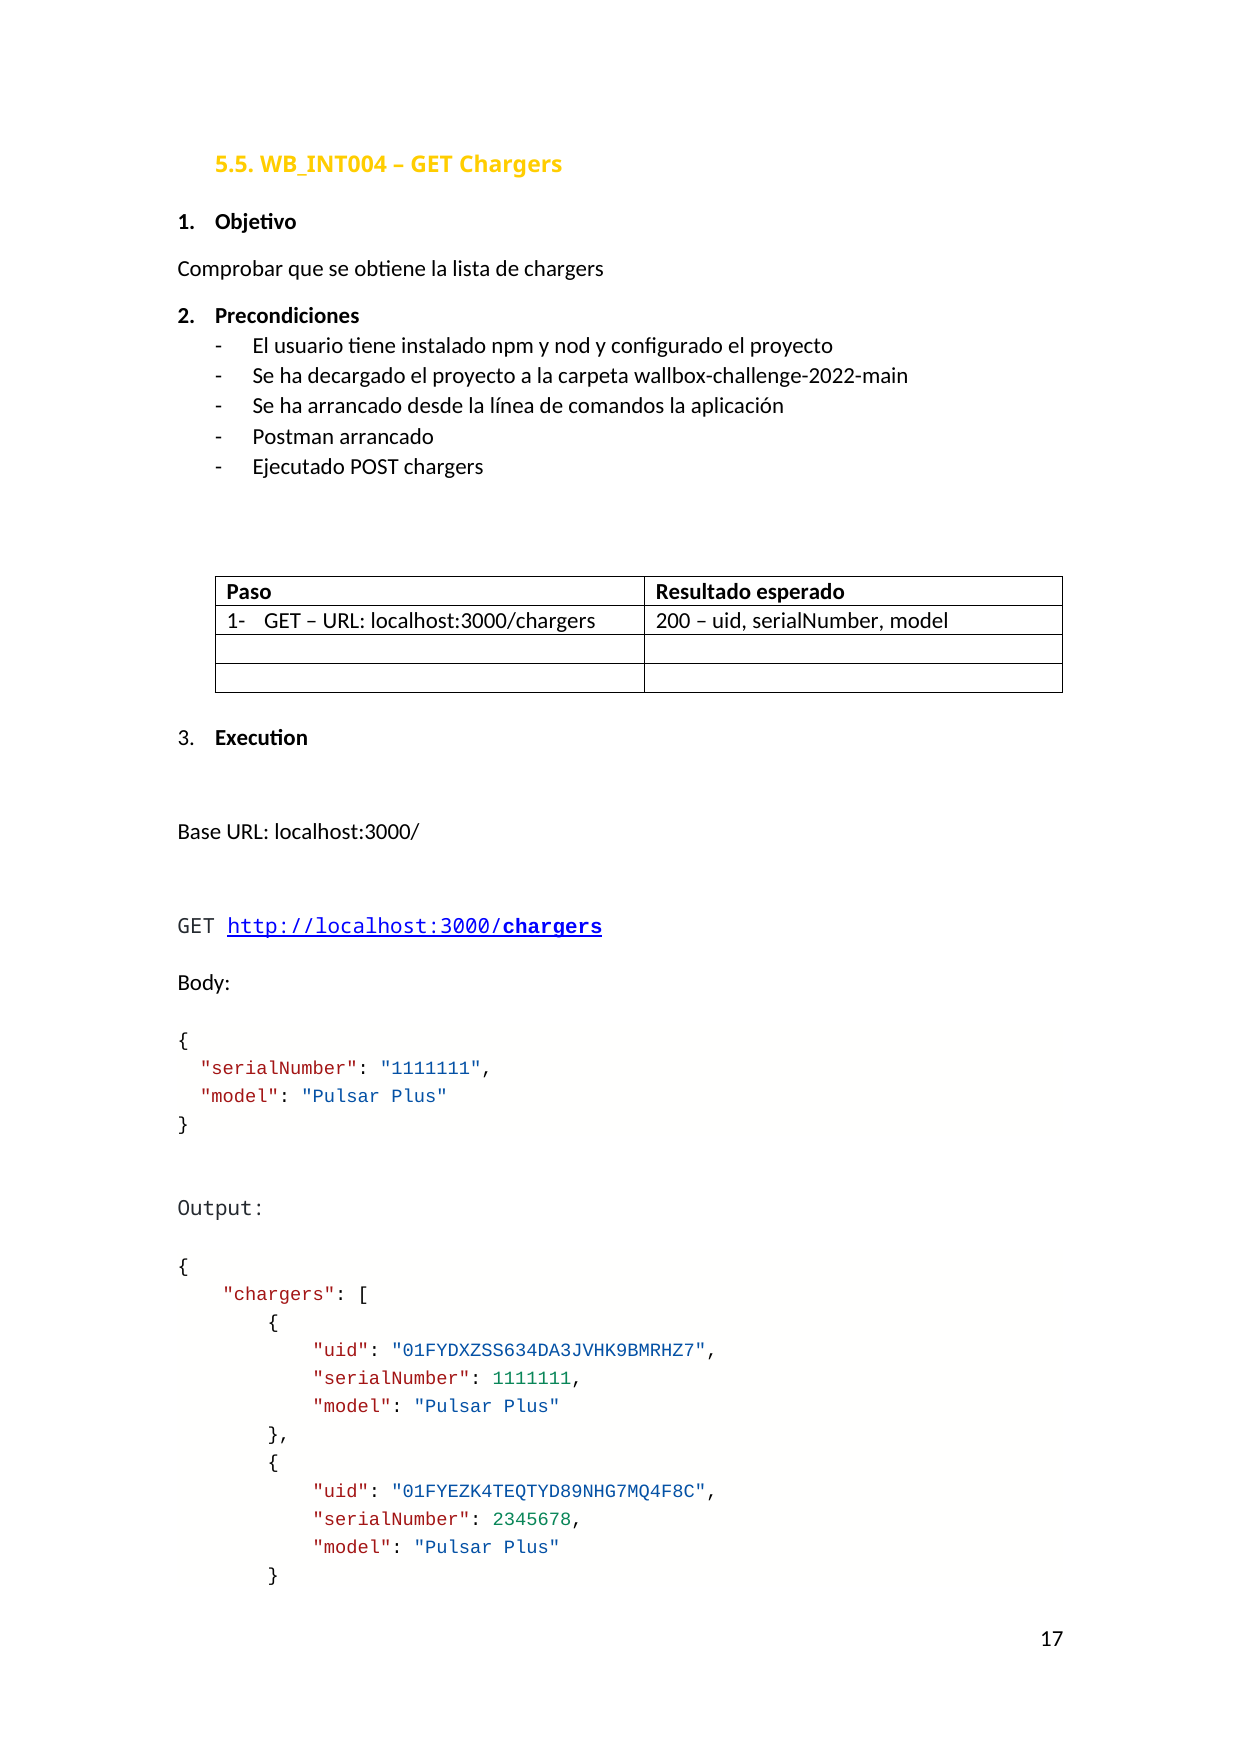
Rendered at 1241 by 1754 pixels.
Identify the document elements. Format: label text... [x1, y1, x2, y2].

text } [177, 1559, 1063, 1587]
table_cell [216, 635, 644, 663]
table_cell [216, 664, 644, 692]
table_cell [645, 635, 1062, 663]
list Ejecutado POST chargers [215, 452, 1063, 480]
text { [177, 1306, 1063, 1334]
text Base URL: localhost:3000/ [177, 817, 1063, 845]
text "uid": "01FYEZK4TEQTYD89NHG7MQ4F8C", [177, 1474, 1063, 1503]
list Se ha decargado el proyecto a la carpeta wallbox-challenge-2022-main [215, 361, 1063, 389]
text "model": "Pulsar Plus" [177, 1080, 1063, 1108]
text "model": "Pulsar Plus" [177, 1390, 1063, 1418]
text Body: [177, 968, 1063, 996]
text { [177, 1446, 1063, 1474]
text Output: [177, 1193, 1063, 1221]
list Objetivo [177, 207, 1063, 235]
table_cell [645, 664, 1062, 692]
list Postman arrancado [215, 422, 1063, 450]
list El usuario tiene instalado npm y nod y configurado el proyecto [215, 331, 1063, 359]
text "uid": "01FYDXZSS634DA3JVHK9BMRHZ7", [177, 1334, 1063, 1362]
text "chargers": [ [177, 1278, 1063, 1306]
text { [177, 1024, 1063, 1052]
text } [177, 1108, 1063, 1136]
list Execution [177, 723, 1063, 752]
text { [177, 1249, 1063, 1278]
table_header Paso [216, 577, 644, 605]
table_cell GET – URL: localhost:3000/chargers [216, 606, 644, 634]
table_header Resultado esperado [645, 577, 1062, 605]
text "serialNumber": 1111111, [177, 1362, 1063, 1390]
text Comprobar que se obtiene la lista de chargers [177, 254, 1063, 282]
table_cell 200 – uid, serialNumber, model [645, 606, 1062, 634]
text }, [177, 1418, 1063, 1446]
list Precondiciones [177, 301, 1063, 329]
text "serialNumber": 2345678, [177, 1503, 1063, 1531]
list Se ha arrancado desde la línea de comandos la aplicación [215, 392, 1063, 420]
text "model": "Pulsar Plus" [177, 1531, 1063, 1559]
subtitle WB_INT004 – GET Chargers [215, 148, 1063, 179]
text GET http://localhost:3000/chargers [177, 911, 1063, 939]
text "serialNumber": "1111111", [177, 1052, 1063, 1080]
